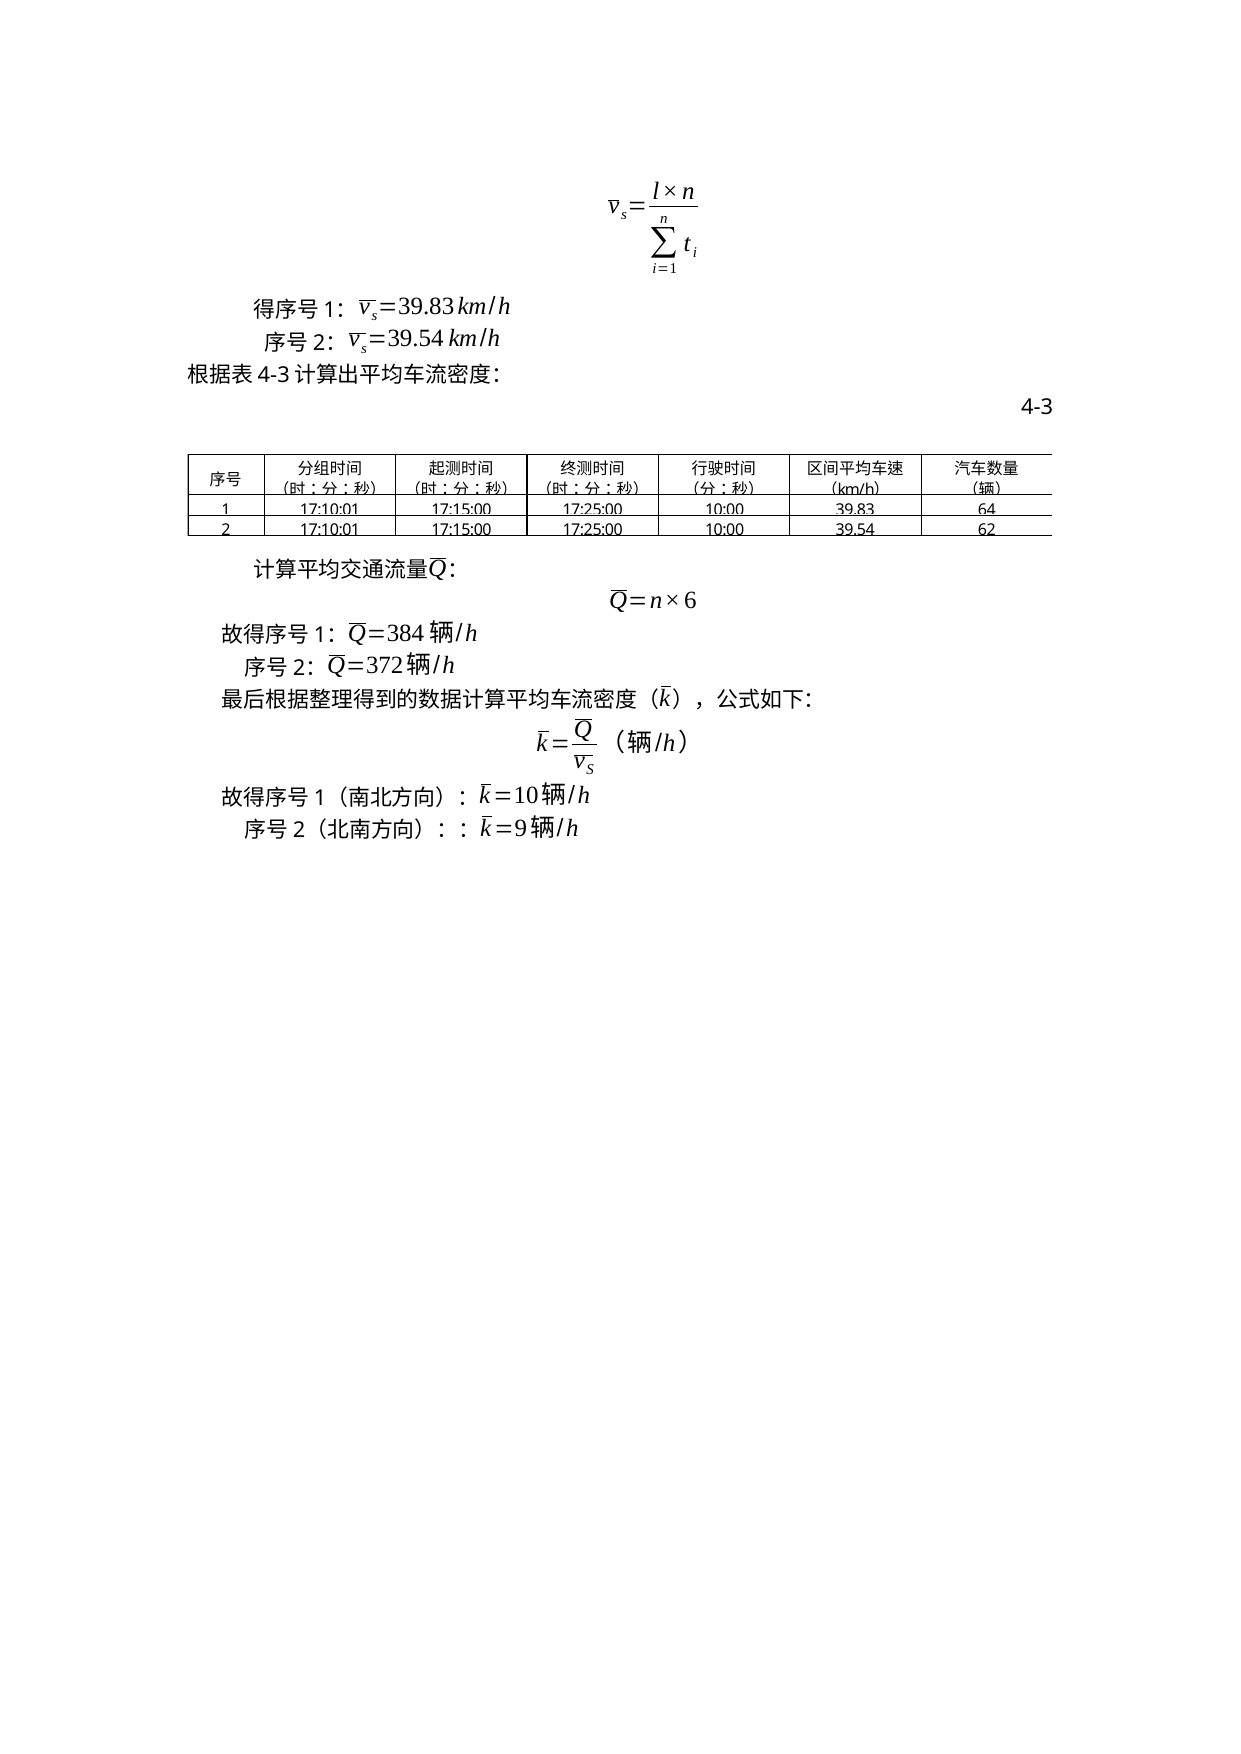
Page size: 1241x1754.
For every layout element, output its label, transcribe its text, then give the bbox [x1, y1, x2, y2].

text 4-3 [187, 389, 1053, 422]
text 序号2（北南方向）：： [187, 812, 1053, 844]
text 得序号1： [187, 292, 1053, 324]
text 计算平均交通流量： [187, 552, 1053, 584]
text 序号2： [187, 649, 1053, 682]
text 根据表4-3计算出平均车流密度： [187, 357, 1053, 389]
text 最后根据整理得到的数据计算平均车流密度（），公式如下： [187, 682, 1053, 714]
text 序号2： [187, 324, 1053, 357]
text 故得序号1： [187, 617, 1053, 649]
text 故得序号1（南北方向）： [187, 779, 1053, 812]
